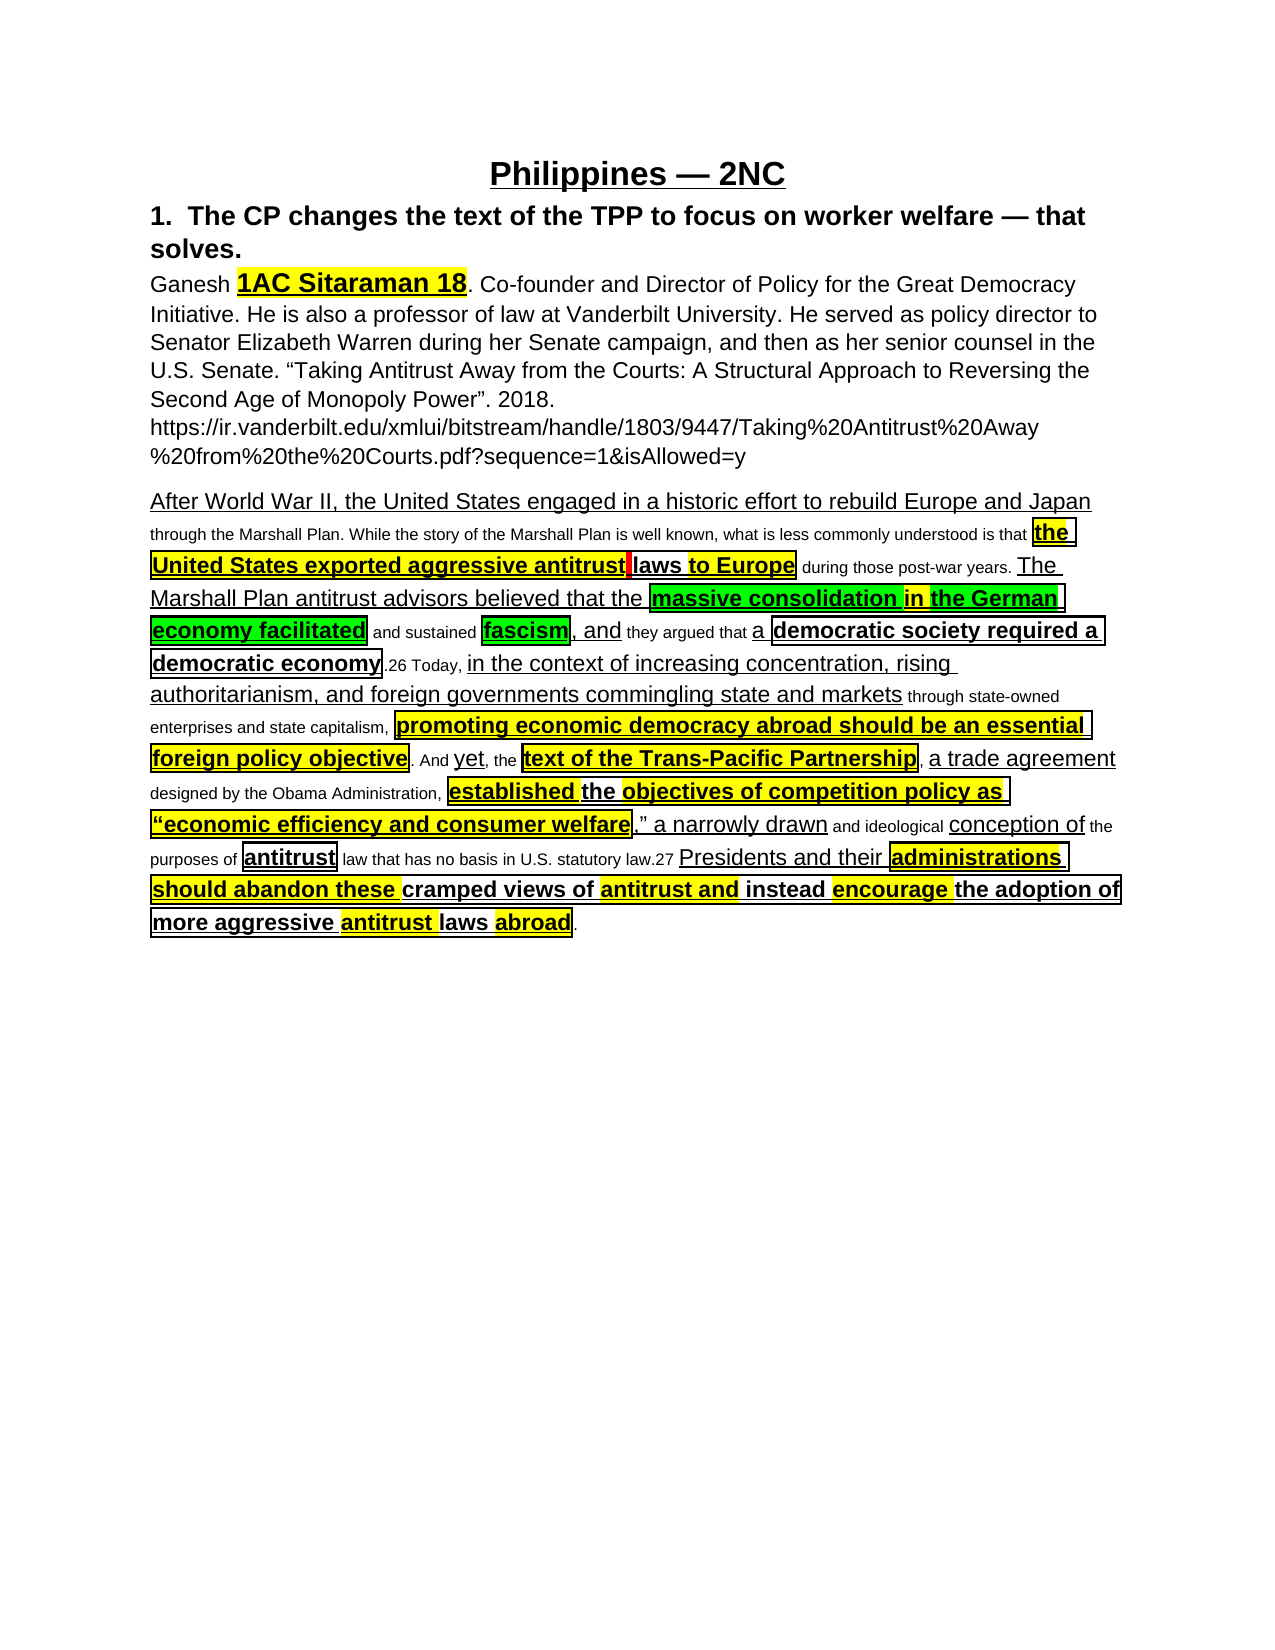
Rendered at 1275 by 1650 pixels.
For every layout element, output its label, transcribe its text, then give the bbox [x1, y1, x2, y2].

subtitle Philippines — 2NC [150, 154, 1125, 193]
text After World War II, the United States engaged in a historic effort to rebuild Europe and Japan through the Marshall Plan. While the story of the Marshall Plan is well known, what is less commonly understood is that the United States exported aggressive antitrust laws to Europe during those post-war years. The Marshall Plan antitrust advisors believed that the massive consolidation in the German economy facilitated and sustained fascism, and they argued that a democratic society required a democratic economy.26 Today, in the context of increasing concentration, rising authoritarianism, and foreign governments commingling state and markets through state-owned enterprises and state capitalism, promoting economic democracy abroad should be an essential foreign policy objective. And yet, the text of the Trans-Pacific Partnership, a trade agreement designed by the Obama Administration, established the objectives of competition policy as “economic efficiency and consumer welfare,” a narrowly drawn and ideological conception of the purposes of antitrust law that has no basis in U.S. statutory law.27 Presidents and their administrations should abandon these cramped views of antitrust and instead encourage the adoption of more aggressive antitrust laws abroad. [150, 488, 1125, 938]
subtitle The CP changes the text of the TPP to focus on worker welfare — that solves. [150, 200, 1125, 265]
text Ganesh 1AC Sitaraman 18. Co-founder and Director of Policy for the Great Democracy Initiative. He is also a professor of law at Vanderbilt University. He served as policy director to Senator Elizabeth Warren during her Senate campaign, and then as her senior counsel in the U.S. Senate. “Taking Antitrust Away from the Courts: A Structural Approach to Reversing the Second Age of Monopoly Power”. 2018. https://ir.vanderbilt.edu/xmlui/bitstream/handle/1803/9447/Taking%20Antitrust%20Away%20from%20the%20Courts.pdf?sequence=1&isAllowed=y [150, 267, 1125, 469]
